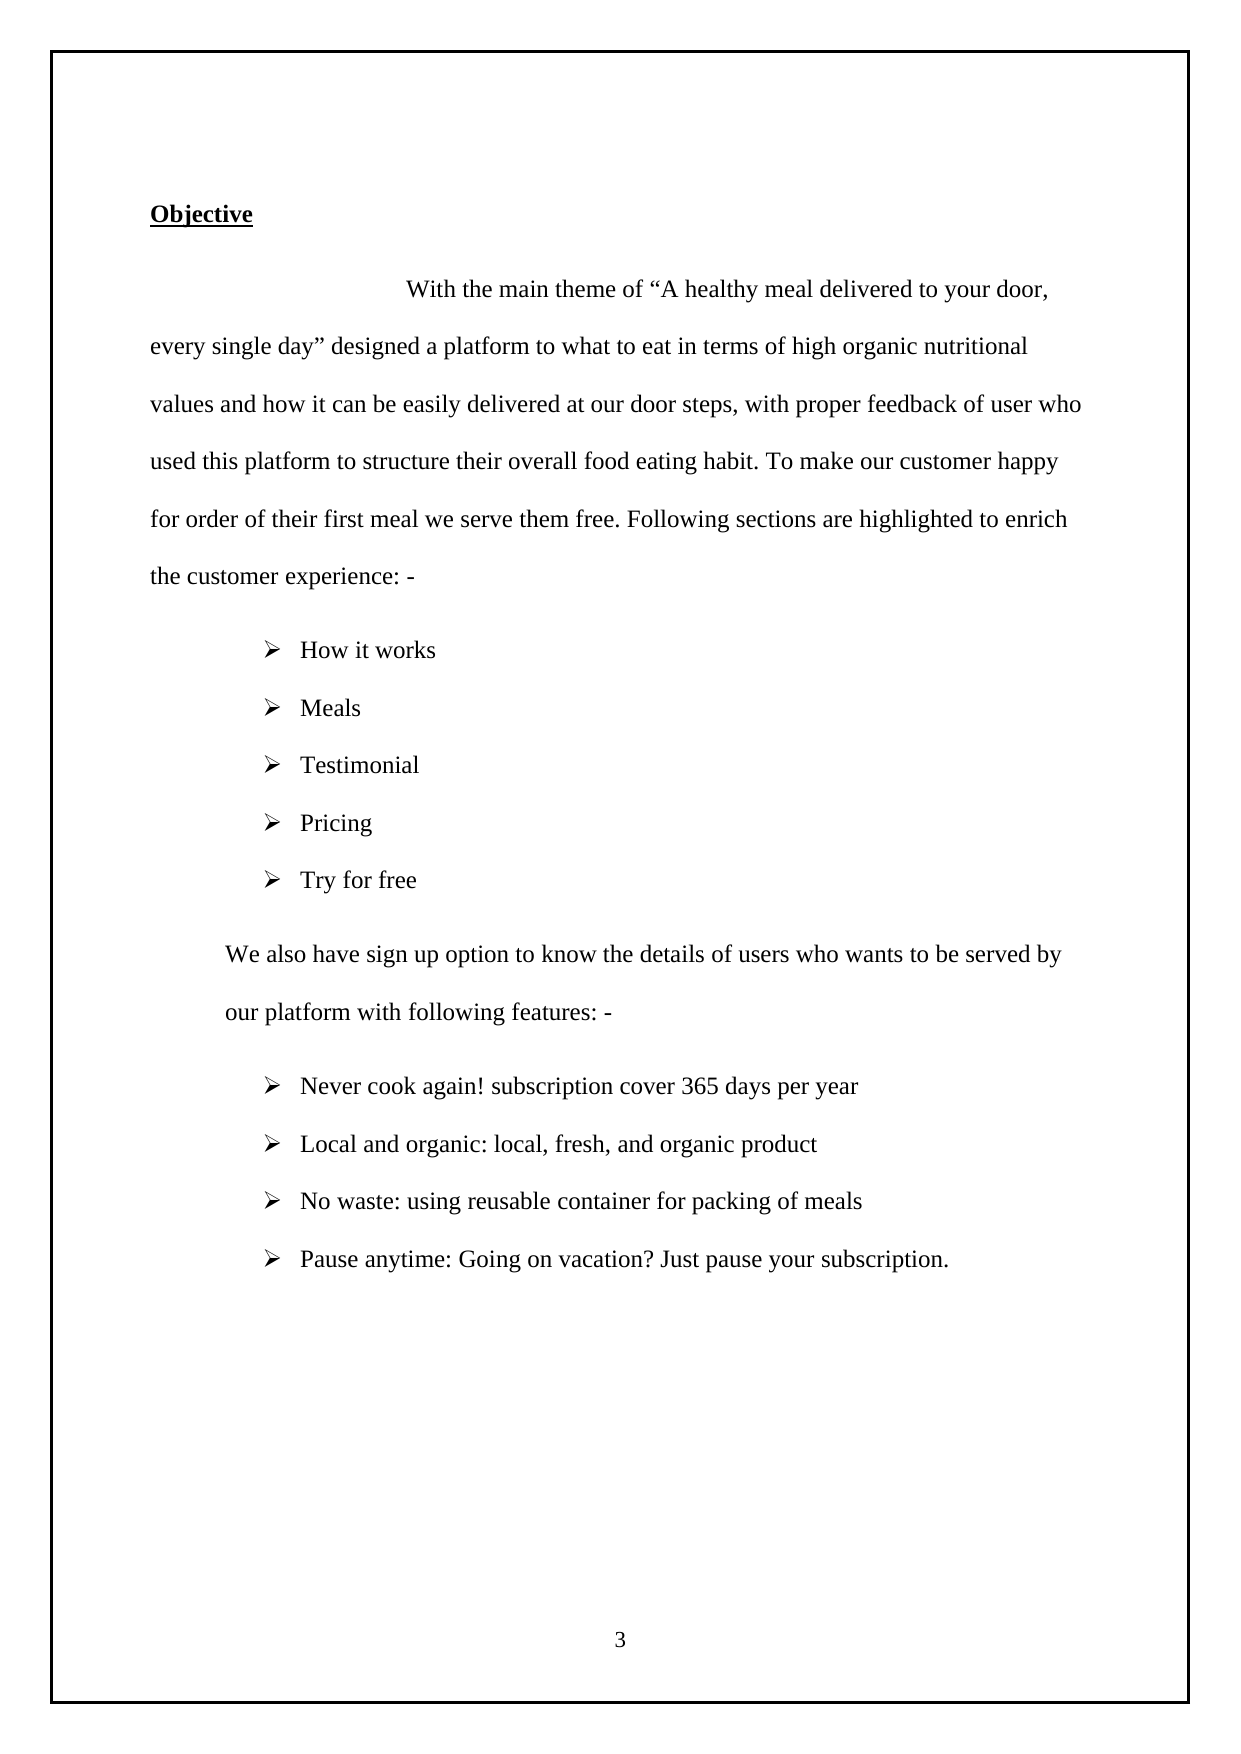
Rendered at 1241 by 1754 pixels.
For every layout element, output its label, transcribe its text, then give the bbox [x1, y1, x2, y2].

list Meals [262, 693, 1103, 722]
text We also have sign up option to know the details of users who wants to be served by our platform with following features: - [225, 939, 1083, 1026]
list How it works [262, 635, 1103, 664]
list Try for free [262, 865, 1103, 894]
list Pause anytime: Going on vacation? Just pause your subscription. [262, 1244, 1091, 1272]
list Never cook again! subscription cover 365 days per year [262, 1071, 1103, 1100]
list Local and organic: local, fresh, and organic product [262, 1129, 1103, 1157]
list Pricing [262, 808, 1103, 837]
text Objective [150, 199, 1103, 228]
list No waste: using reusable container for packing of meals [262, 1186, 1103, 1215]
text With the main theme of “A healthy meal delivered to your door, every single day” designed a platform to what to eat in terms of high organic nutritional values and how it can be easily delivered at our door steps, with proper feedback of user who used this platform to structure their overall food eating habit. To make our customer happy for order of their first meal we serve them free. Following sections are highlighted to enrich the customer experience: - [150, 274, 1083, 590]
list Testimonial [262, 750, 1103, 779]
